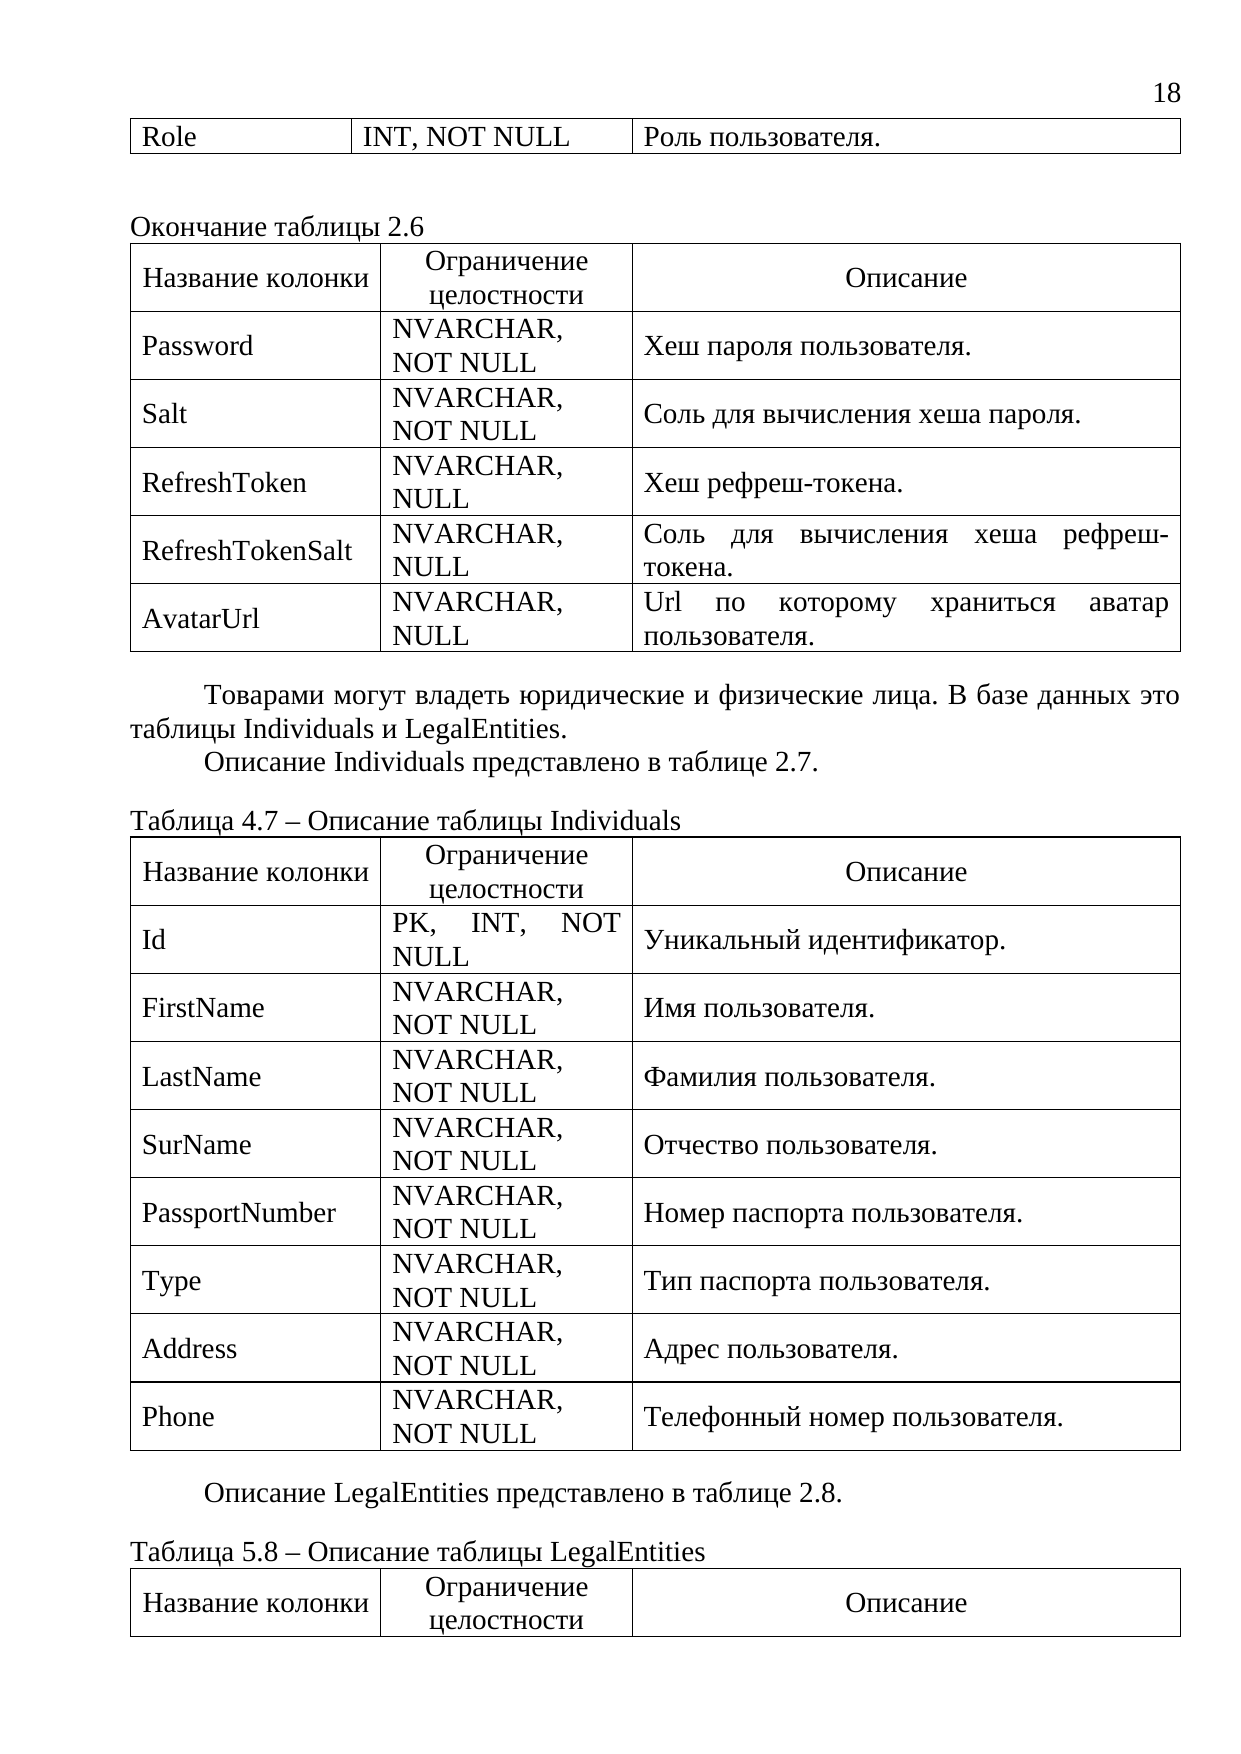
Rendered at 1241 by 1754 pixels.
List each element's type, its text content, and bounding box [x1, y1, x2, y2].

table_cell FirstName [131, 974, 380, 1041]
table_cell INT, NOT NULL [352, 119, 632, 153]
table_cell Имя пользователя. [633, 974, 1180, 1041]
text Окончание таблицы 2.6 [130, 209, 1181, 242]
table_cell Salt [131, 380, 380, 447]
table_cell Хеш рефреш-токена. [633, 448, 1180, 515]
table_cell Фамилия пользователя. [633, 1042, 1180, 1109]
text Описание Individuals представлено в таблице 2.7. [130, 744, 1181, 778]
table_header Описание [633, 244, 1180, 311]
table_cell AvatarUrl [131, 584, 380, 651]
table_cell Соль для вычисления хеша рефреш-токена. [633, 516, 1180, 583]
table_cell Id [131, 906, 380, 973]
table_header Ограничение целостности [381, 838, 632, 904]
table_cell NVARCHAR, NULL [381, 584, 632, 651]
table_cell Роль пользователя. [633, 119, 1180, 153]
table_header Ограничение целостности [381, 1569, 632, 1636]
text Товарами могут владеть юридические и физические лица. В базе данных это таблицы Individuals и LegalEntities. [130, 677, 1181, 744]
table_header Название колонки [131, 1569, 380, 1636]
table_header Описание [633, 1569, 1180, 1636]
table_cell Отчество пользователя. [633, 1110, 1180, 1177]
table_cell Тип паспорта пользователя. [633, 1246, 1180, 1313]
table_header Название колонки [131, 244, 380, 311]
table_cell NVARCHAR, NOT NULL [381, 1314, 632, 1381]
table_cell NVARCHAR, NOT NULL [381, 312, 632, 379]
table_cell SurName [131, 1110, 380, 1177]
table_header Ограничение целостности [381, 244, 632, 311]
table_cell Password [131, 312, 380, 379]
table_cell NVARCHAR, NOT NULL [381, 1110, 632, 1177]
table_cell NVARCHAR, NOT NULL [381, 1383, 632, 1449]
table_cell Type [131, 1246, 380, 1313]
table_cell LastName [131, 1042, 380, 1109]
table_cell RefreshTokenSalt [131, 516, 380, 583]
table_cell Номер паспорта пользователя. [633, 1178, 1180, 1245]
table_cell NVARCHAR, NULL [381, 448, 632, 515]
table_cell Адрес пользователя. [633, 1314, 1180, 1381]
table_cell Phone [131, 1383, 380, 1449]
table_cell Соль для вычисления хеша пароля. [633, 380, 1180, 447]
table_cell Url по которому храниться аватар пользователя. [633, 584, 1180, 651]
table_cell PK, INT, NOT NULL [381, 906, 632, 973]
table_header Описание [633, 838, 1180, 904]
table_cell NVARCHAR, NOT NULL [381, 974, 632, 1041]
table_cell Телефонный номер пользователя. [633, 1383, 1180, 1449]
table_header Название колонки [131, 838, 380, 904]
table_cell NVARCHAR, NOT NULL [381, 380, 632, 447]
table_cell RefreshToken [131, 448, 380, 515]
text Описание LegalEntities представлено в таблице 2.8. [130, 1476, 1181, 1509]
table_cell NVARCHAR, NULL [381, 516, 632, 583]
table_cell Хеш пароля пользователя. [633, 312, 1180, 379]
table_cell Address [131, 1314, 380, 1381]
table_cell NVARCHAR, NOT NULL [381, 1246, 632, 1313]
table_cell Role [131, 119, 351, 153]
table_cell PassportNumber [131, 1178, 380, 1245]
table_cell NVARCHAR, NOT NULL [381, 1178, 632, 1245]
table_cell Уникальный идентификатор. [633, 906, 1180, 973]
table_cell NVARCHAR, NOT NULL [381, 1042, 632, 1109]
